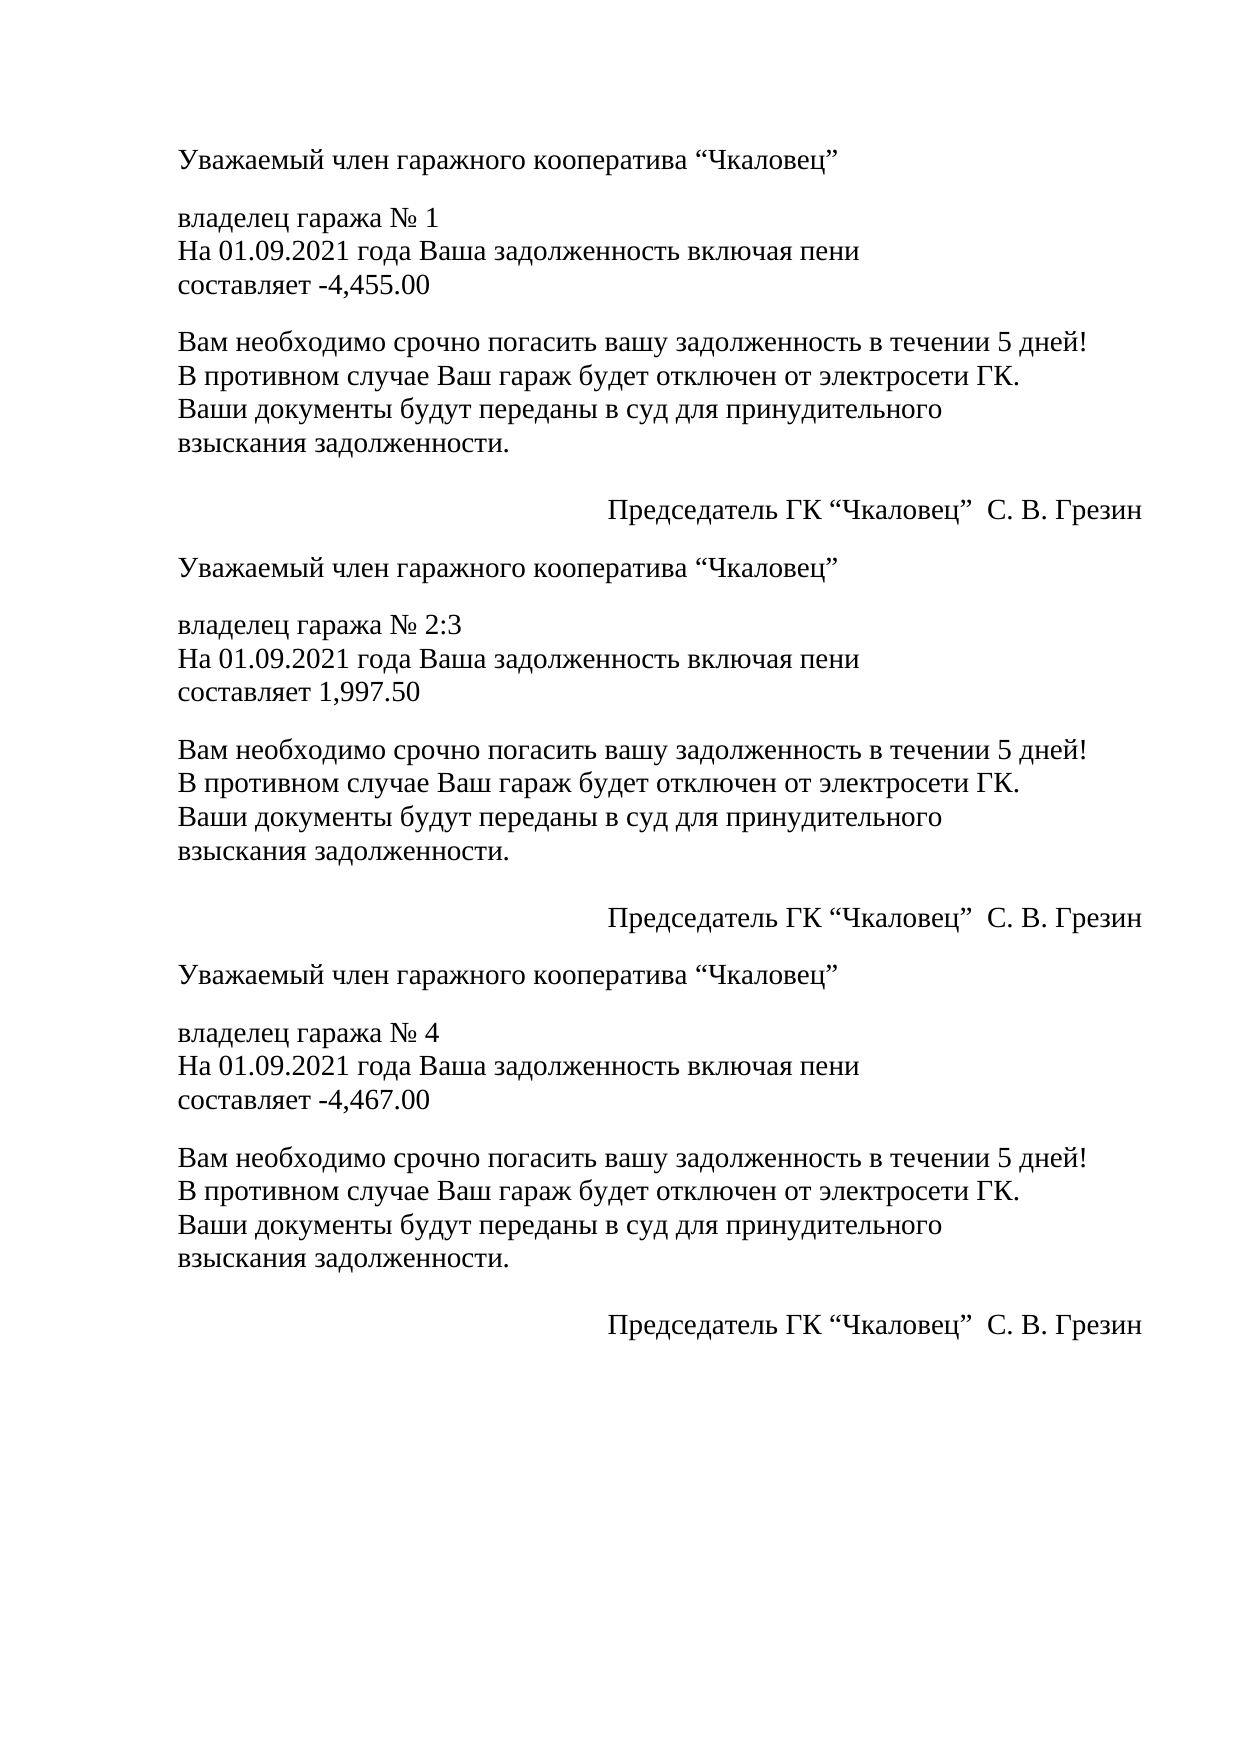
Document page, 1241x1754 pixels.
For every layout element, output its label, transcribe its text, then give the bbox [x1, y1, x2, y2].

text владелец гаража № 1 [177, 200, 1152, 233]
text В противном случае Ваш гараж будет отключен от электросети ГК. Ваши документы будут переданы в суд для принудительного взыскания задолженности. Председатель ГК “Чкаловец” С. В. Грезин [177, 358, 1152, 526]
text Уважаемый член гаражного кооператива “Чкаловец” [177, 142, 1152, 200]
text На 01.09.2021 года Ваша задолженность включая пени составляет 1,997.50 [177, 641, 1152, 732]
text владелец гаража № 4 [177, 1015, 1152, 1048]
text Уважаемый член гаражного кооператива “Чкаловец” [177, 957, 1152, 1015]
text На 01.09.2021 года Ваша задолженность включая пени составляет -4,467.00 [177, 1048, 1152, 1140]
text Вам необходимо срочно погасить вашу задолженность в течении 5 дней! [177, 1140, 1152, 1173]
text На 01.09.2021 года Ваша задолженность включая пени составляет -4,455.00 [177, 233, 1152, 324]
text Вам необходимо срочно погасить вашу задолженность в течении 5 дней! [177, 732, 1152, 766]
text В противном случае Ваш гараж будет отключен от электросети ГК. Ваши документы будут переданы в суд для принудительного взыскания задолженности. Председатель ГК “Чкаловец” С. В. Грезин [177, 766, 1152, 933]
text Вам необходимо срочно погасить вашу задолженность в течении 5 дней! [177, 324, 1152, 358]
text Уважаемый член гаражного кооператива “Чкаловец” [177, 550, 1152, 607]
text В противном случае Ваш гараж будет отключен от электросети ГК. Ваши документы будут переданы в суд для принудительного взыскания задолженности. Председатель ГК “Чкаловец” С. В. Грезин [177, 1173, 1152, 1341]
text владелец гаража № 2:3 [177, 607, 1152, 641]
